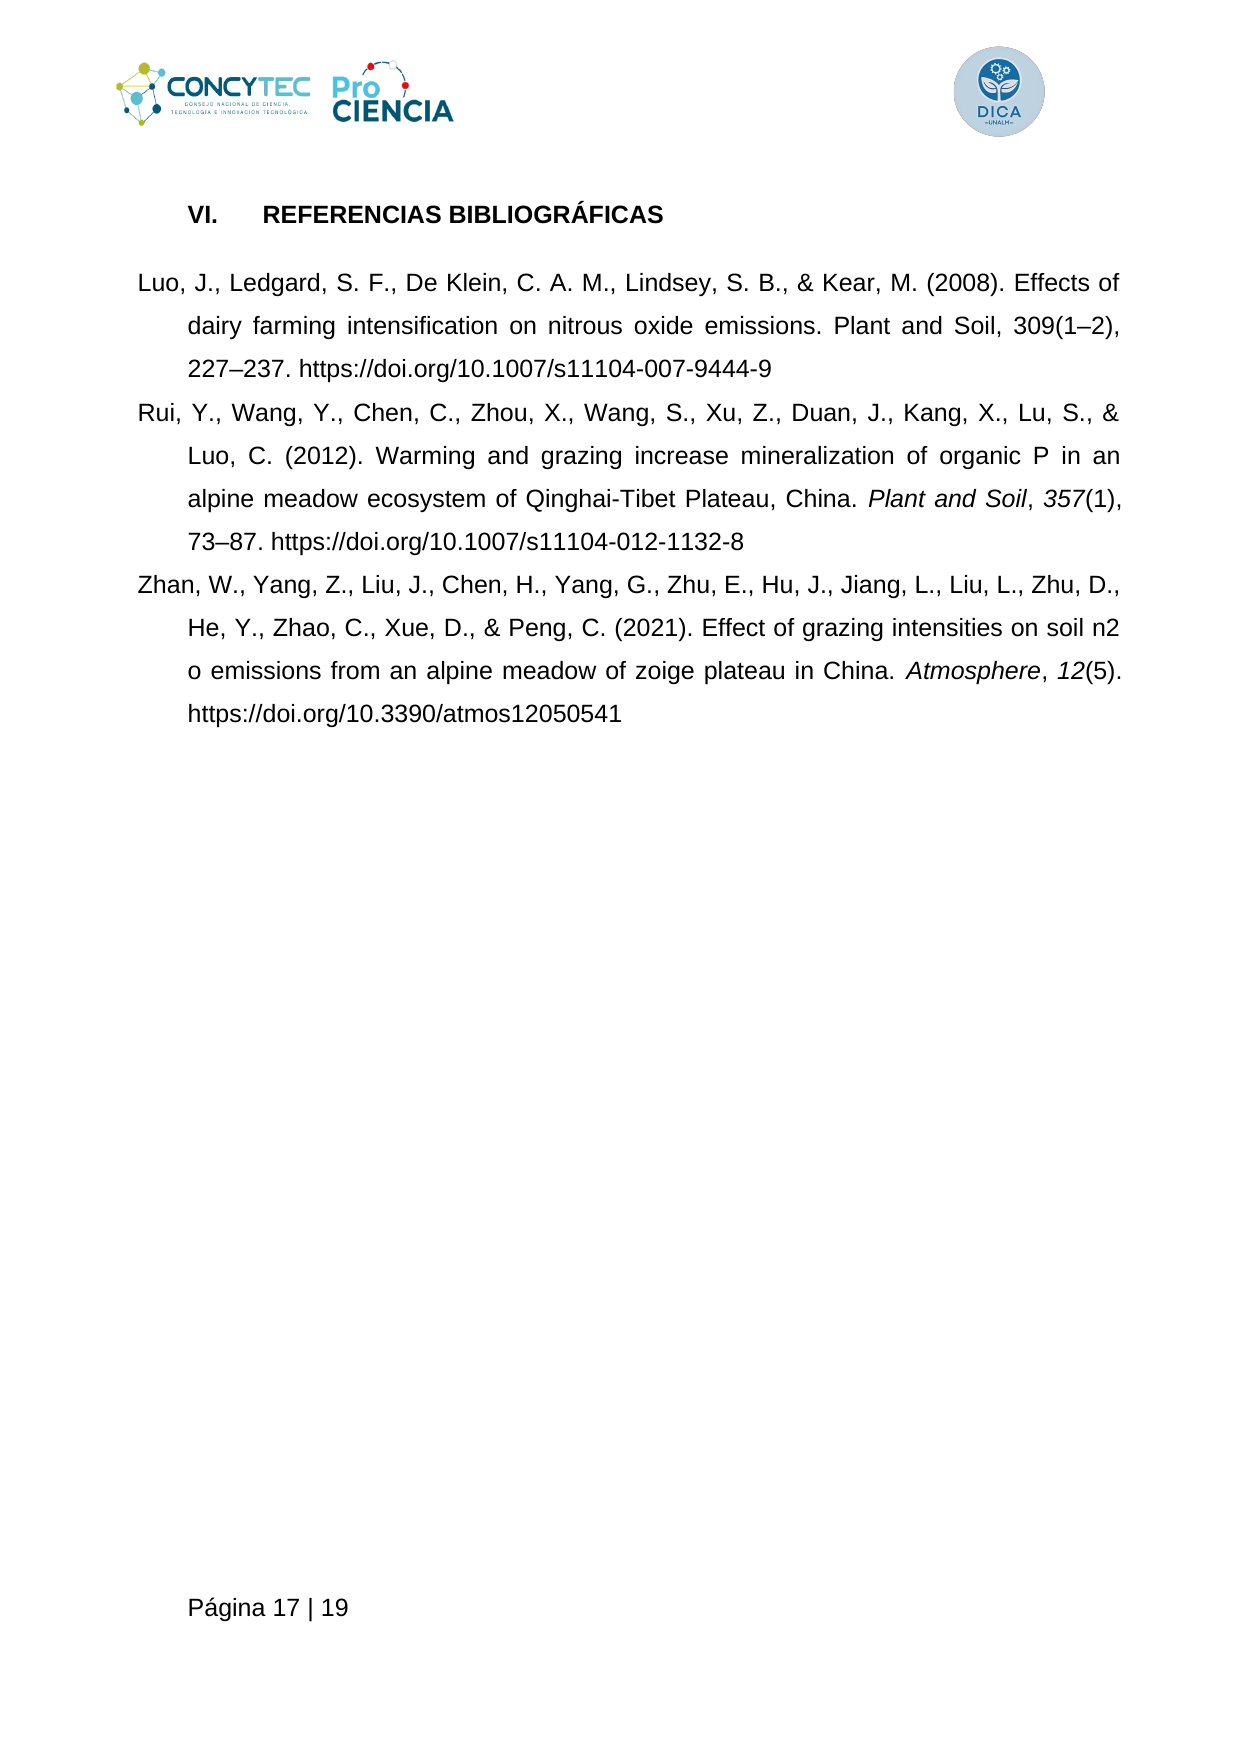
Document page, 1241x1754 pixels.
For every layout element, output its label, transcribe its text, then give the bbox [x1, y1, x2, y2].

subtitle REFERENCIAS BIBLIOGRÁFICAS [187, 200, 1122, 229]
picture [110, 56, 316, 132]
picture [953, 45, 1046, 138]
picture [326, 56, 459, 130]
